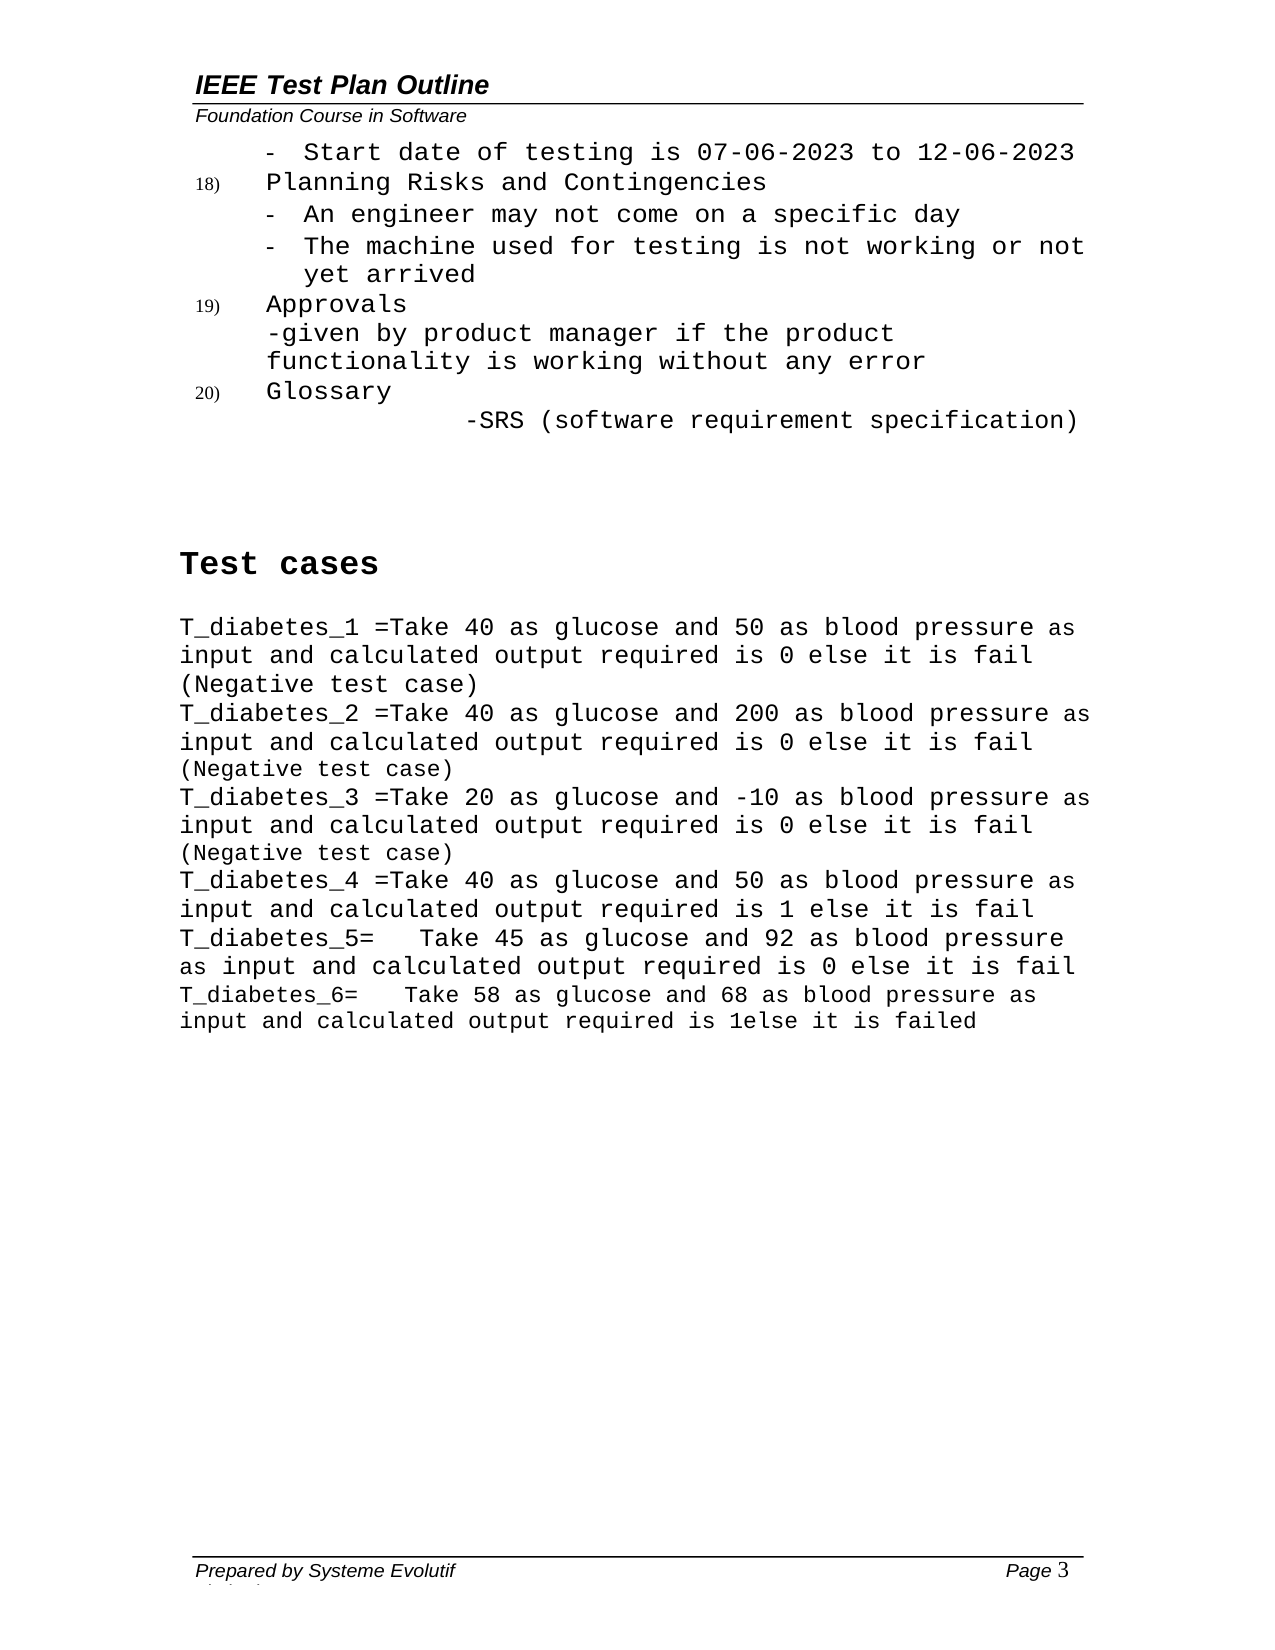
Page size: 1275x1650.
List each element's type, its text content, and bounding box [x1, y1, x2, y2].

text T_diabetes_2 =Take 40 as glucose and 200 as blood pressure as input and calculated output required is 0 else it is fail (Negative test case) [179, 701, 1096, 783]
text T_diabetes_1 =Take 40 as glucose and 50 as blood pressure as input and calculated output required is 0 else it is fail (Negative test case) [179, 615, 1096, 700]
text -SRS (software requirement specification) [179, 407, 1096, 436]
list Planning Risks and Contingencies [195, 169, 1096, 198]
text T_diabetes_6= Take 58 as glucose and 68 as blood pressure as input and calculated output required is 1else it is failed [179, 983, 1096, 1035]
list Approvals [195, 291, 1096, 320]
list Glossary [195, 378, 1096, 407]
list The machine used for testing is not working or not yet arrived [266, 231, 1096, 290]
list Start date of testing is 07-06-2023 to 12-06-2023 [266, 137, 1096, 168]
text T_diabetes_3 =Take 20 as glucose and -10 as blood pressure as input and calculated output required is 0 else it is fail (Negative test case) [179, 784, 1096, 867]
list An engineer may not come on a specific day [266, 199, 1096, 230]
text T_diabetes_5= Take 45 as glucose and 92 as blood pressure as input and calculated output required is 0 else it is fail [179, 925, 1096, 982]
list -given by product manager if the product functionality is working without any error [266, 321, 1096, 377]
text Test cases [179, 547, 1096, 584]
text T_diabetes_4 =Take 40 as glucose and 50 as blood pressure as input and calculated output required is 1 else it is fail [179, 868, 1096, 924]
